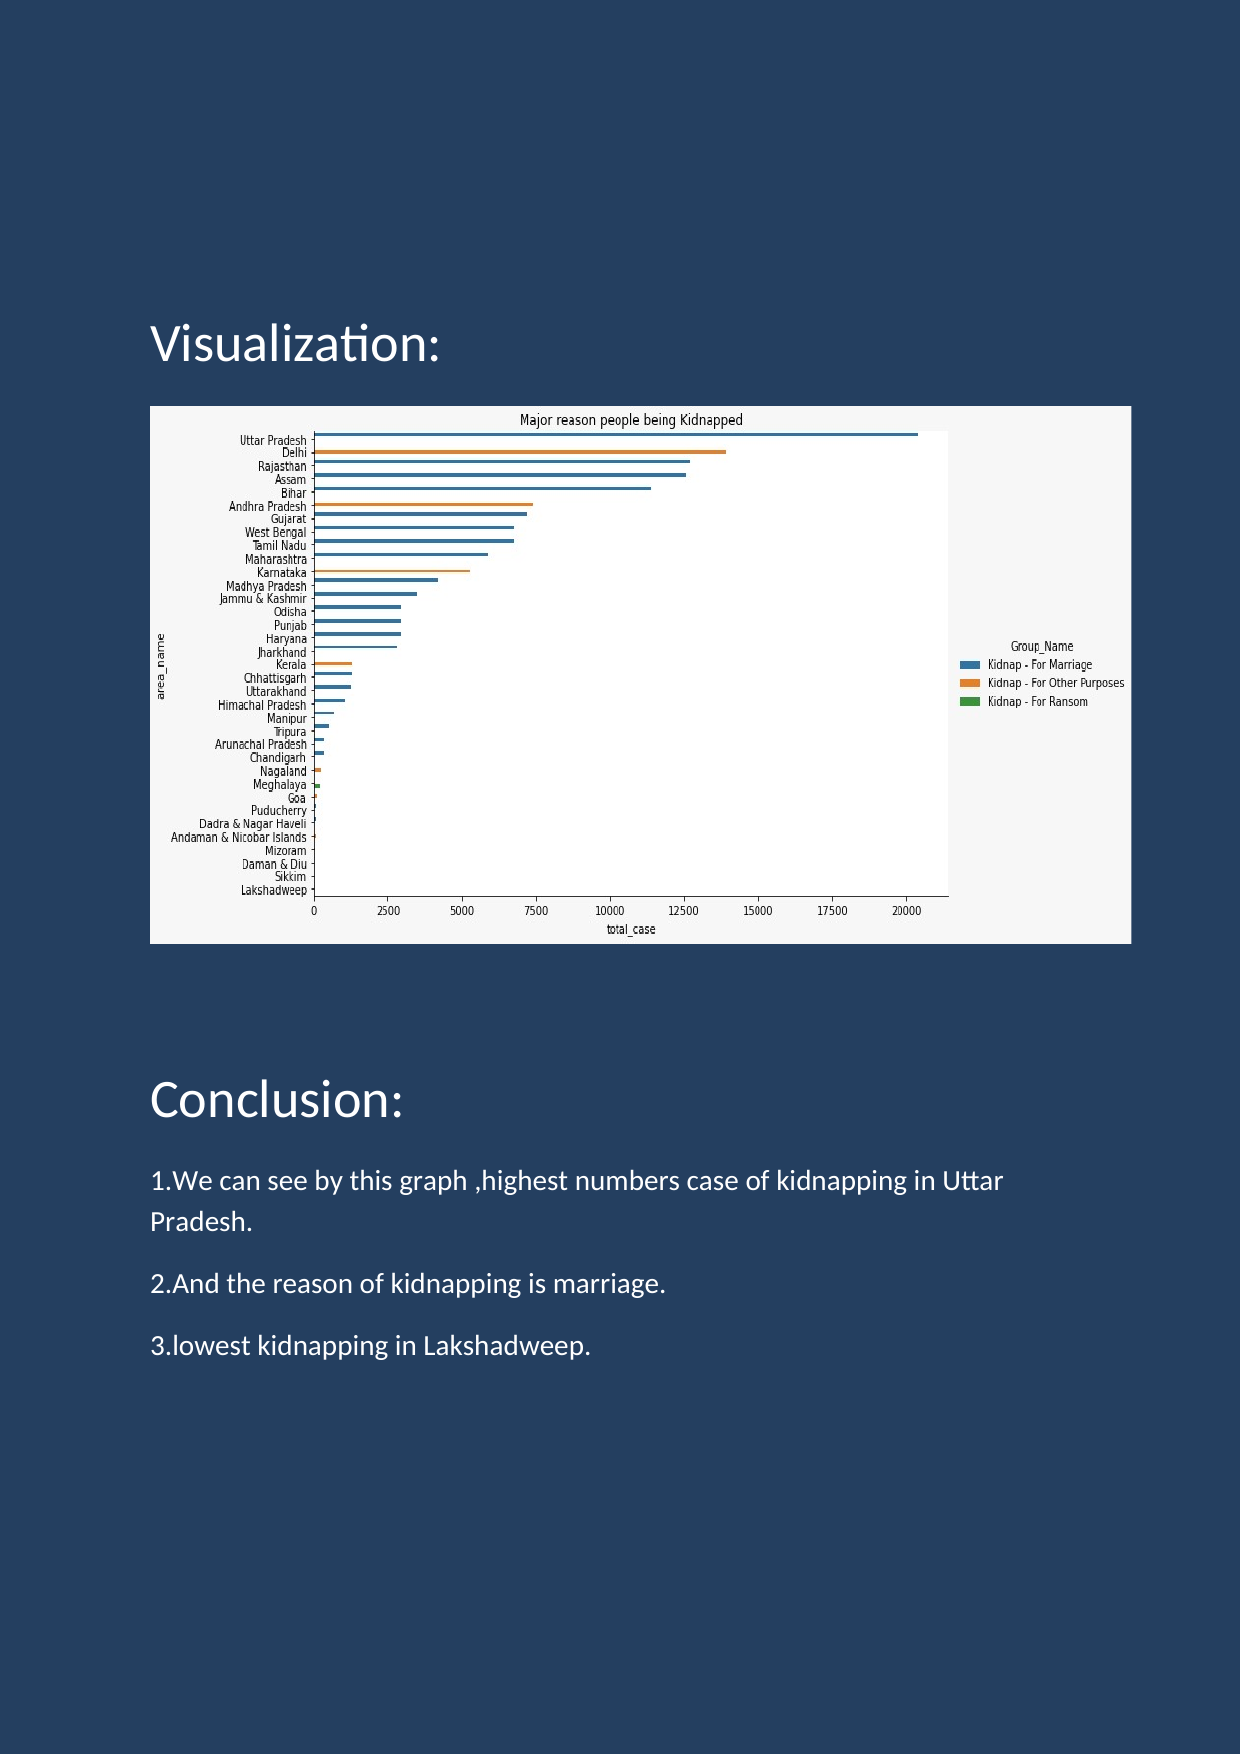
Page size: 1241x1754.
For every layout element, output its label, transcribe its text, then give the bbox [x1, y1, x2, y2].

text Visualization: [150, 309, 1090, 375]
text 1.We can see by this graph ,highest numbers case of kidnapping in Uttar Pradesh. [150, 1162, 1090, 1239]
text 2.And the reason of kidnapping is marriage. [150, 1265, 1090, 1301]
picture [150, 406, 1132, 944]
text Conclusion: [150, 1065, 1090, 1131]
text 3.lowest kidnapping in Lakshadweep. [150, 1327, 1090, 1362]
